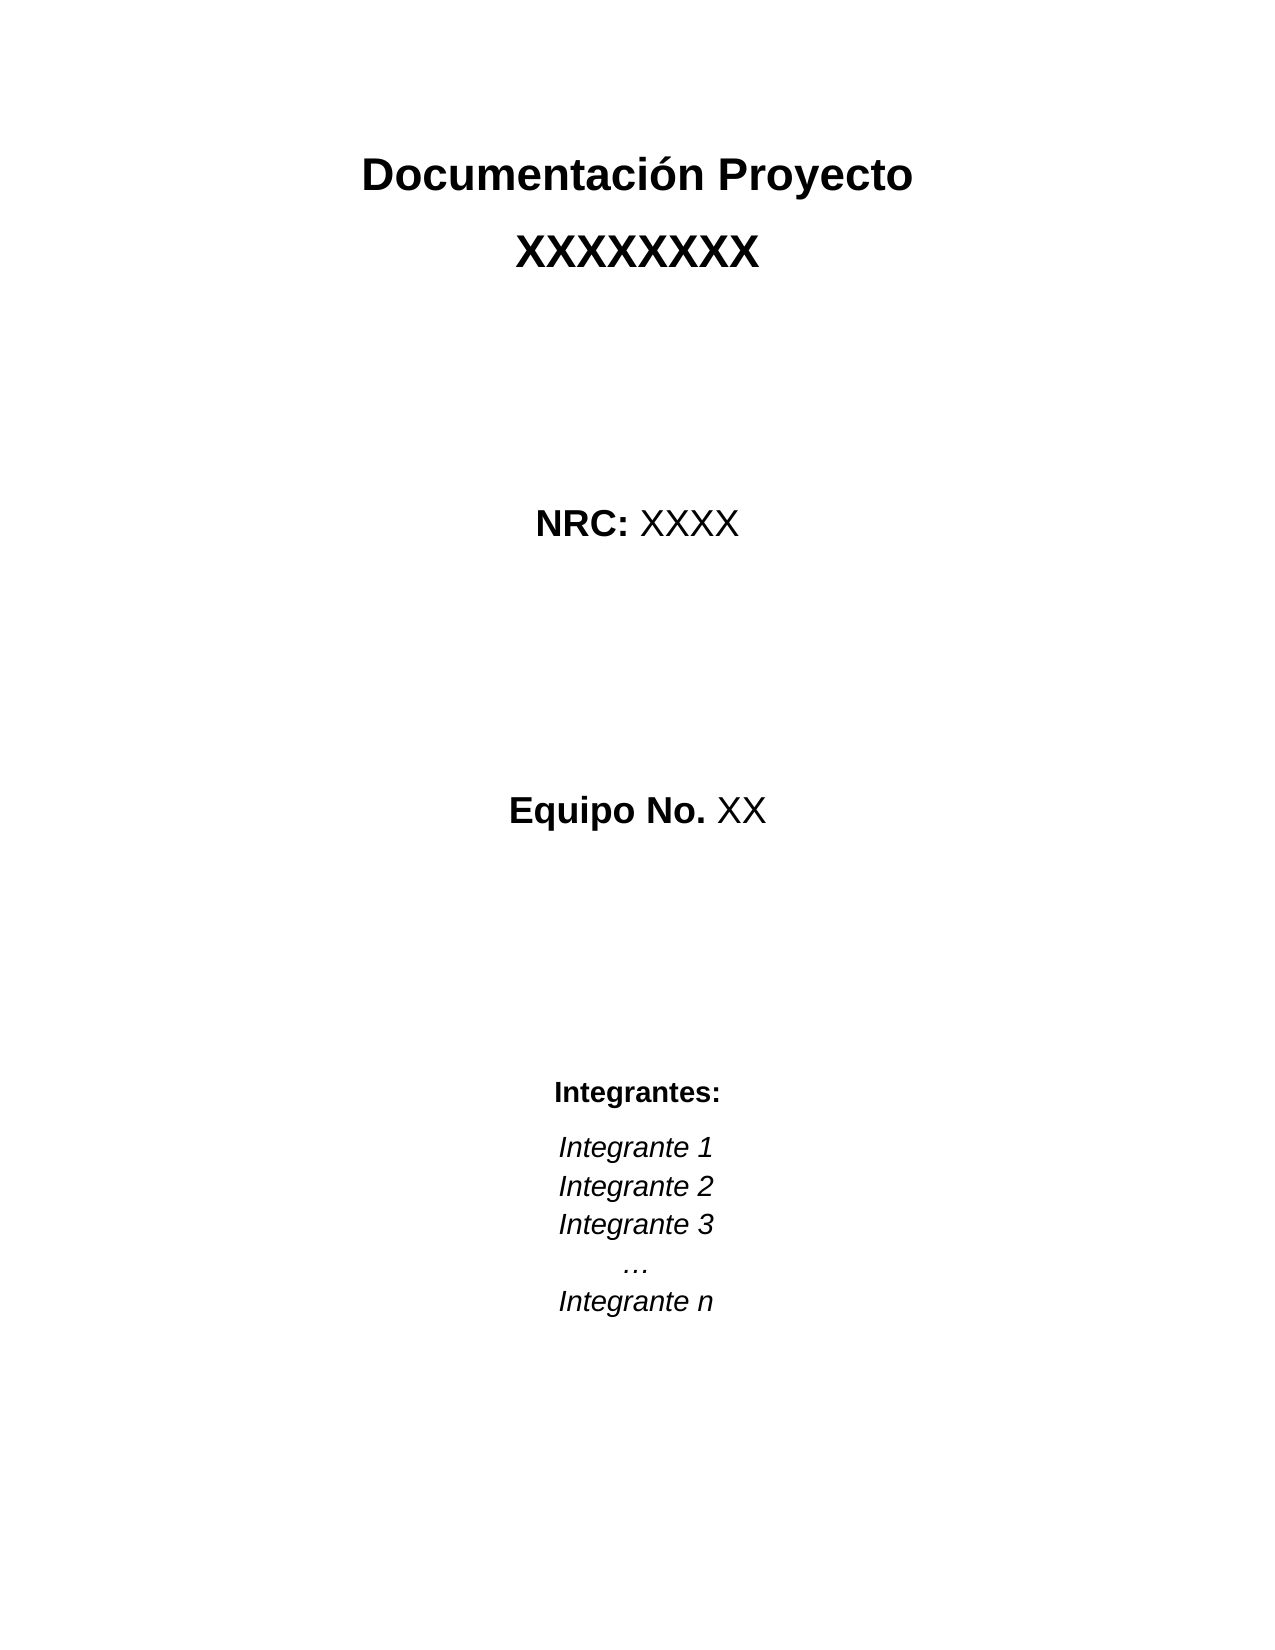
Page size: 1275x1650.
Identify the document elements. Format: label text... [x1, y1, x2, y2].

text XXXXXXXX [177, 225, 1098, 277]
text Documentación Proyecto [177, 148, 1098, 200]
text Equipo No. XX [177, 788, 1098, 831]
text NRC: XXXX [177, 501, 1098, 544]
text Integrante 2 [177, 1169, 1098, 1202]
text … [177, 1246, 1098, 1279]
text Integrante 1 [177, 1130, 1098, 1164]
text Integrantes: [177, 1075, 1098, 1108]
text Integrante 3 [177, 1207, 1098, 1241]
text Integrante n [177, 1284, 1098, 1318]
